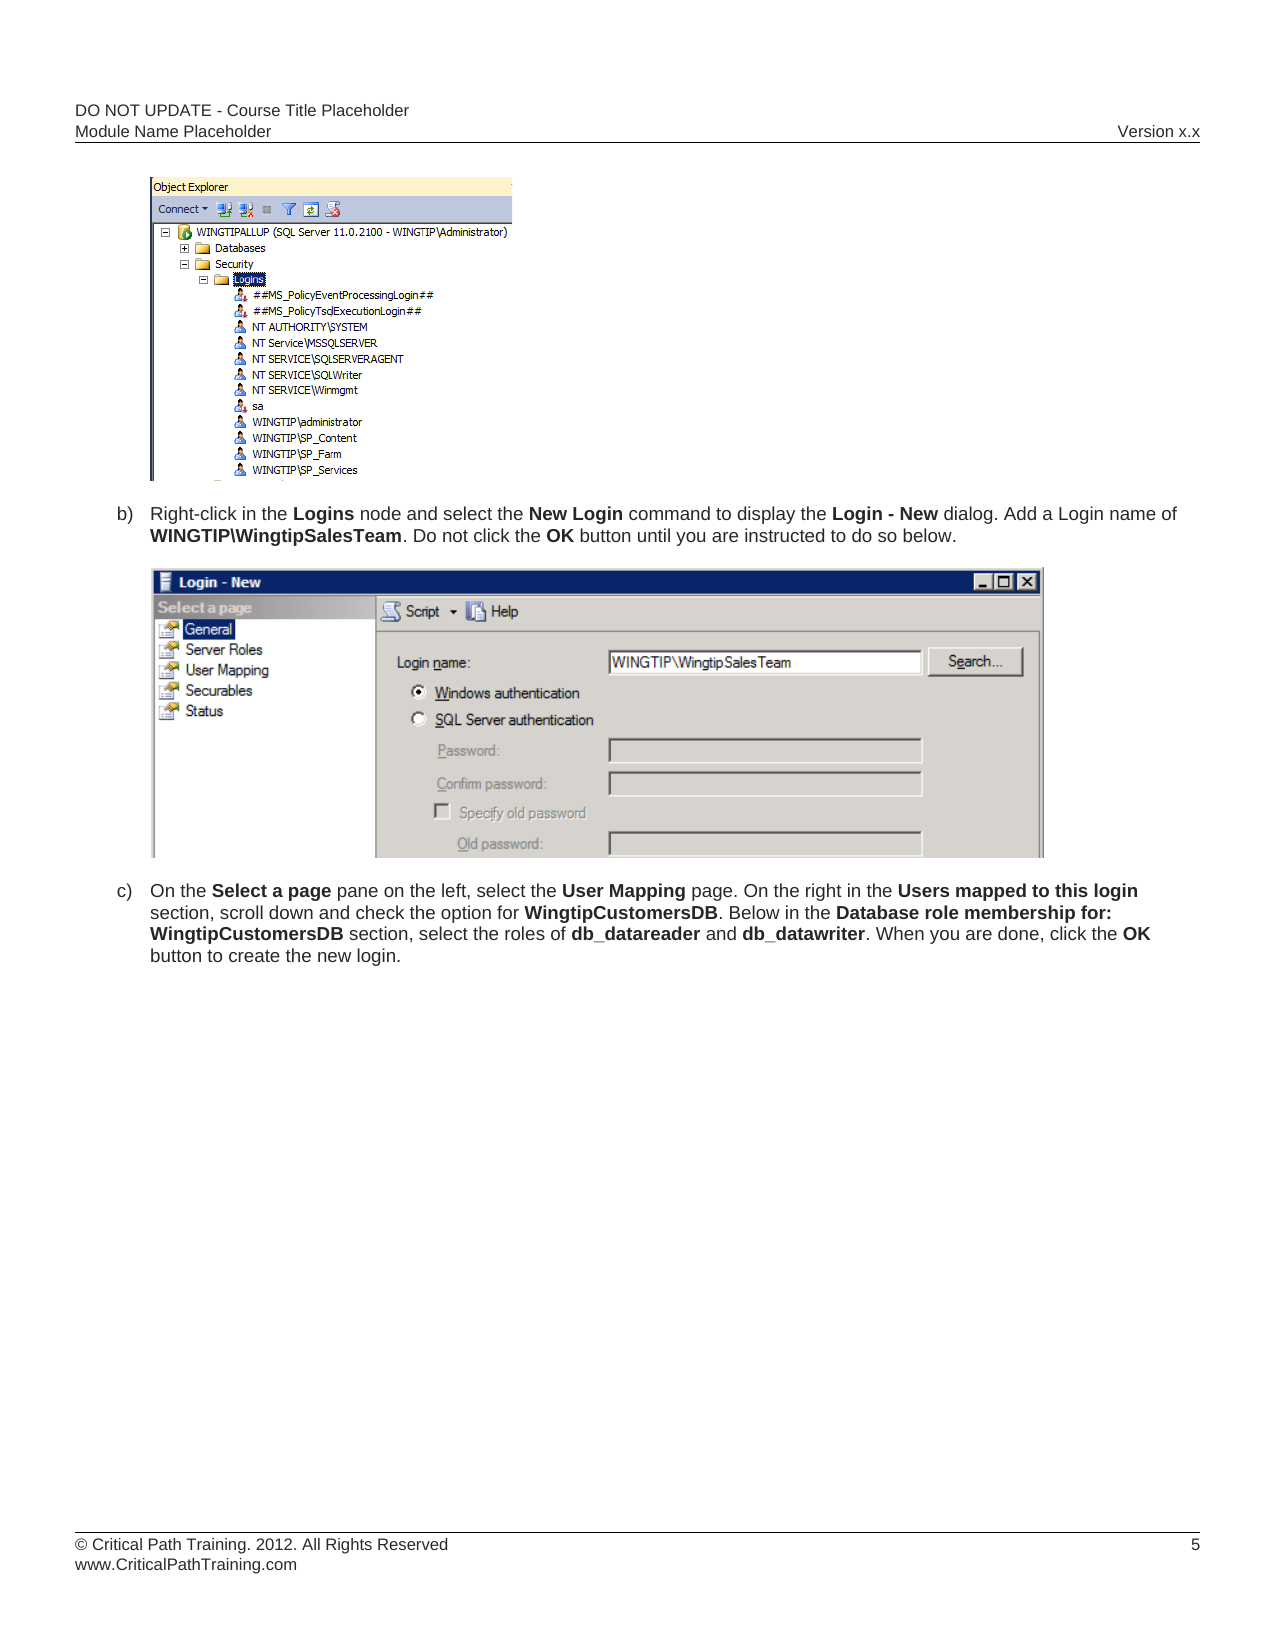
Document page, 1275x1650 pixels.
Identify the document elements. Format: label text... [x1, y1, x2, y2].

text Right-click in the Logins node and select the New Login command to display the Login - New dialog. Add a Login name of WINGTIP\WingtipSalesTeam. Do not click the OK button until you are instructed to do so below. [117, 503, 1200, 546]
text On the Select a page pane on the left, select the User Mapping page. On the right in the Users mapped to this login section, scroll down and check the option for WingtipCustomersDB. Below in the Database role membership for: WingtipCustomersDB section, select the roles of db_datareader and db_datawriter. When you are done, click the OK button to create the new login. [117, 880, 1200, 966]
picture [150, 567, 1044, 858]
picture [150, 177, 513, 481]
